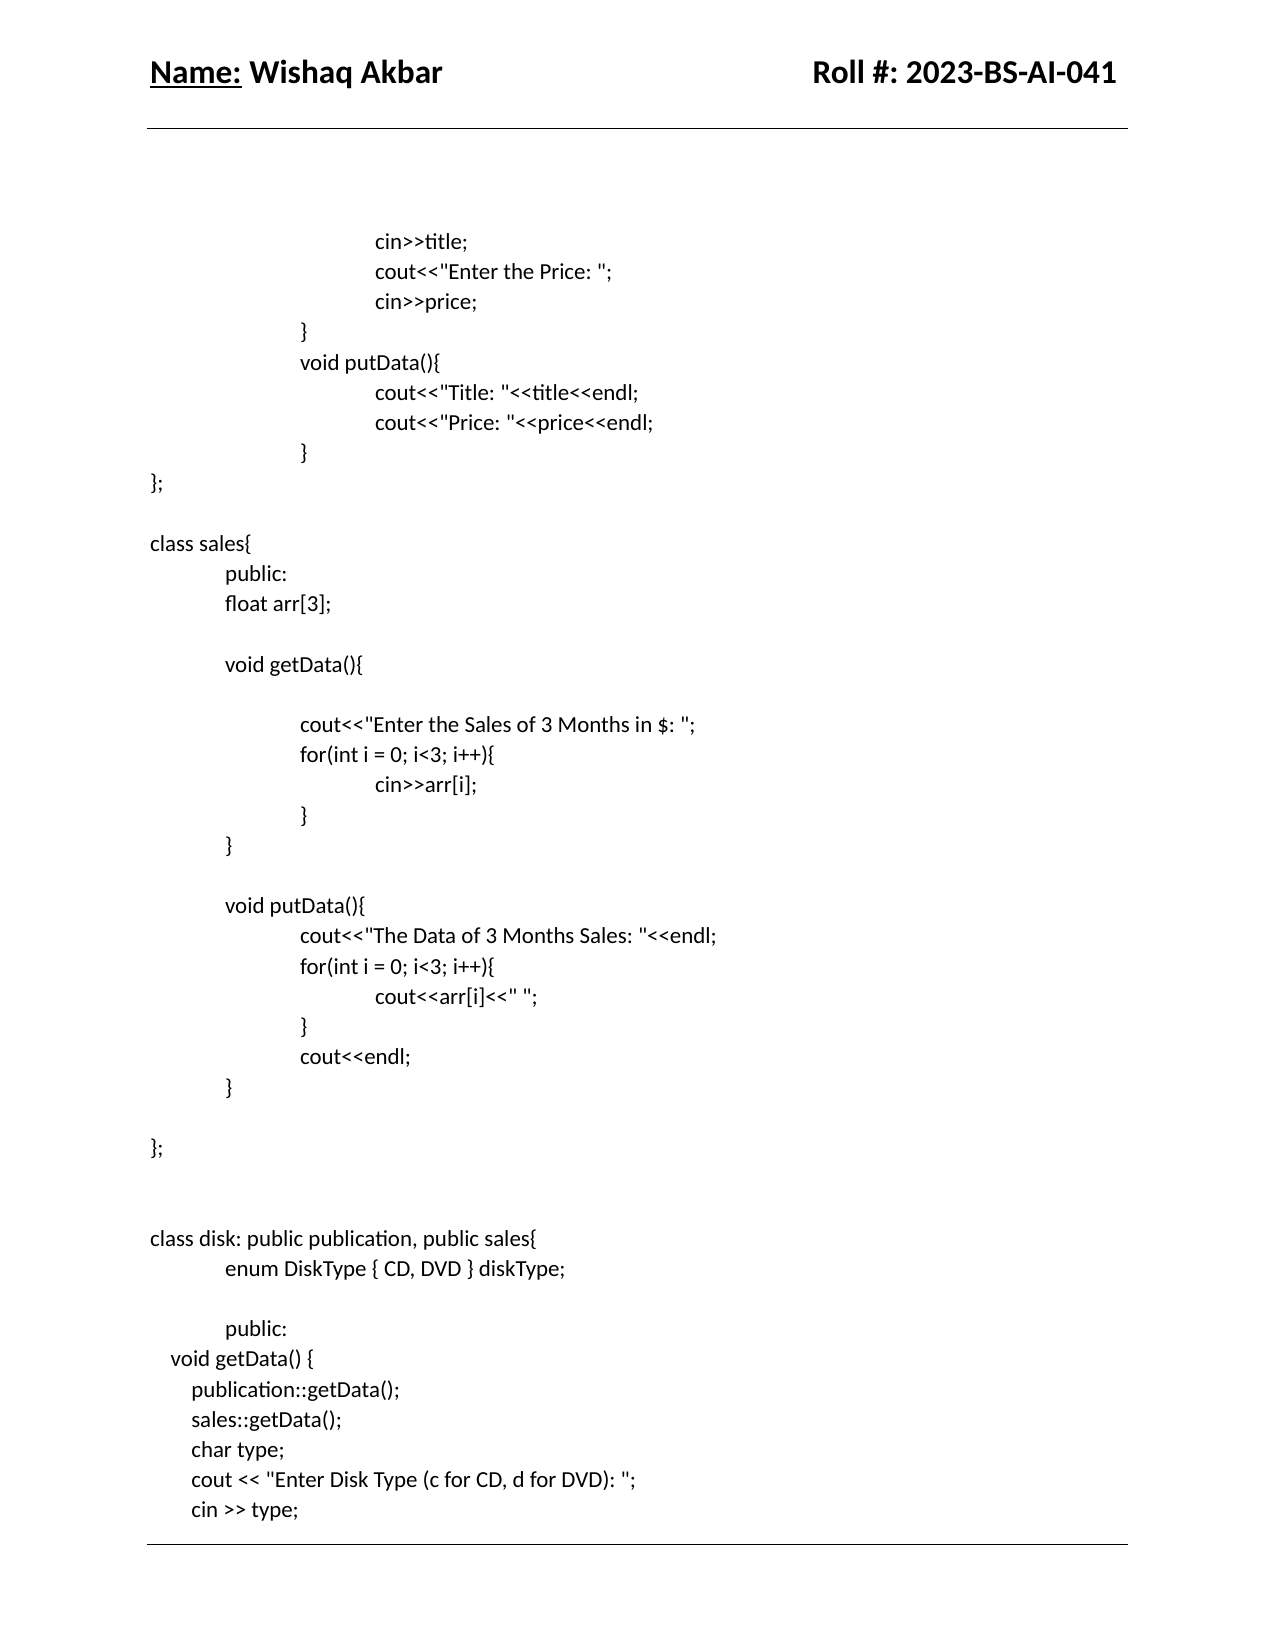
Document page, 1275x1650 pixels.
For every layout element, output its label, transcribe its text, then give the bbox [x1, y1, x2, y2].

text float arr[3]; [150, 589, 1125, 617]
text void getData() { [150, 1344, 1125, 1373]
text } [150, 801, 1125, 829]
text cout<<"Enter the Sales of 3 Months in $: "; [150, 710, 1125, 738]
text cout << "Enter Disk Type (c for CD, d for DVD): "; [150, 1465, 1125, 1493]
text cout<<"Title: "<<title<<endl; [150, 378, 1125, 406]
text cout<<"Enter the Price: "; [150, 257, 1125, 285]
text class sales{ [150, 529, 1125, 557]
text enum DiskType { CD, DVD } diskType; [150, 1254, 1125, 1282]
text public: [150, 559, 1125, 587]
text public: [150, 1314, 1125, 1342]
text cout<<"Price: "<<price<<endl; [150, 408, 1125, 436]
text for(int i = 0; i<3; i++){ [150, 952, 1125, 980]
text }; [150, 468, 1125, 497]
text } [150, 317, 1125, 346]
text } [150, 1012, 1125, 1040]
text char type; [150, 1435, 1125, 1463]
text }; [150, 1133, 1125, 1161]
text cout<<"The Data of 3 Months Sales: "<<endl; [150, 922, 1125, 950]
text cout<<endl; [150, 1042, 1125, 1071]
text cin>>title; [150, 227, 1125, 255]
text cin>>price; [150, 287, 1125, 315]
text } [150, 1073, 1125, 1101]
text cin >> type; [150, 1496, 1125, 1524]
text void putData(){ [150, 348, 1125, 376]
text publication::getData(); [150, 1375, 1125, 1403]
text cout<<arr[i]<<" "; [150, 982, 1125, 1010]
text cin>>arr[i]; [150, 771, 1125, 799]
text void getData(){ [150, 650, 1125, 678]
text void putData(){ [150, 891, 1125, 919]
text sales::getData(); [150, 1405, 1125, 1433]
text for(int i = 0; i<3; i++){ [150, 740, 1125, 768]
text class disk: public publication, public sales{ [150, 1224, 1125, 1252]
text } [150, 438, 1125, 466]
text } [150, 831, 1125, 859]
